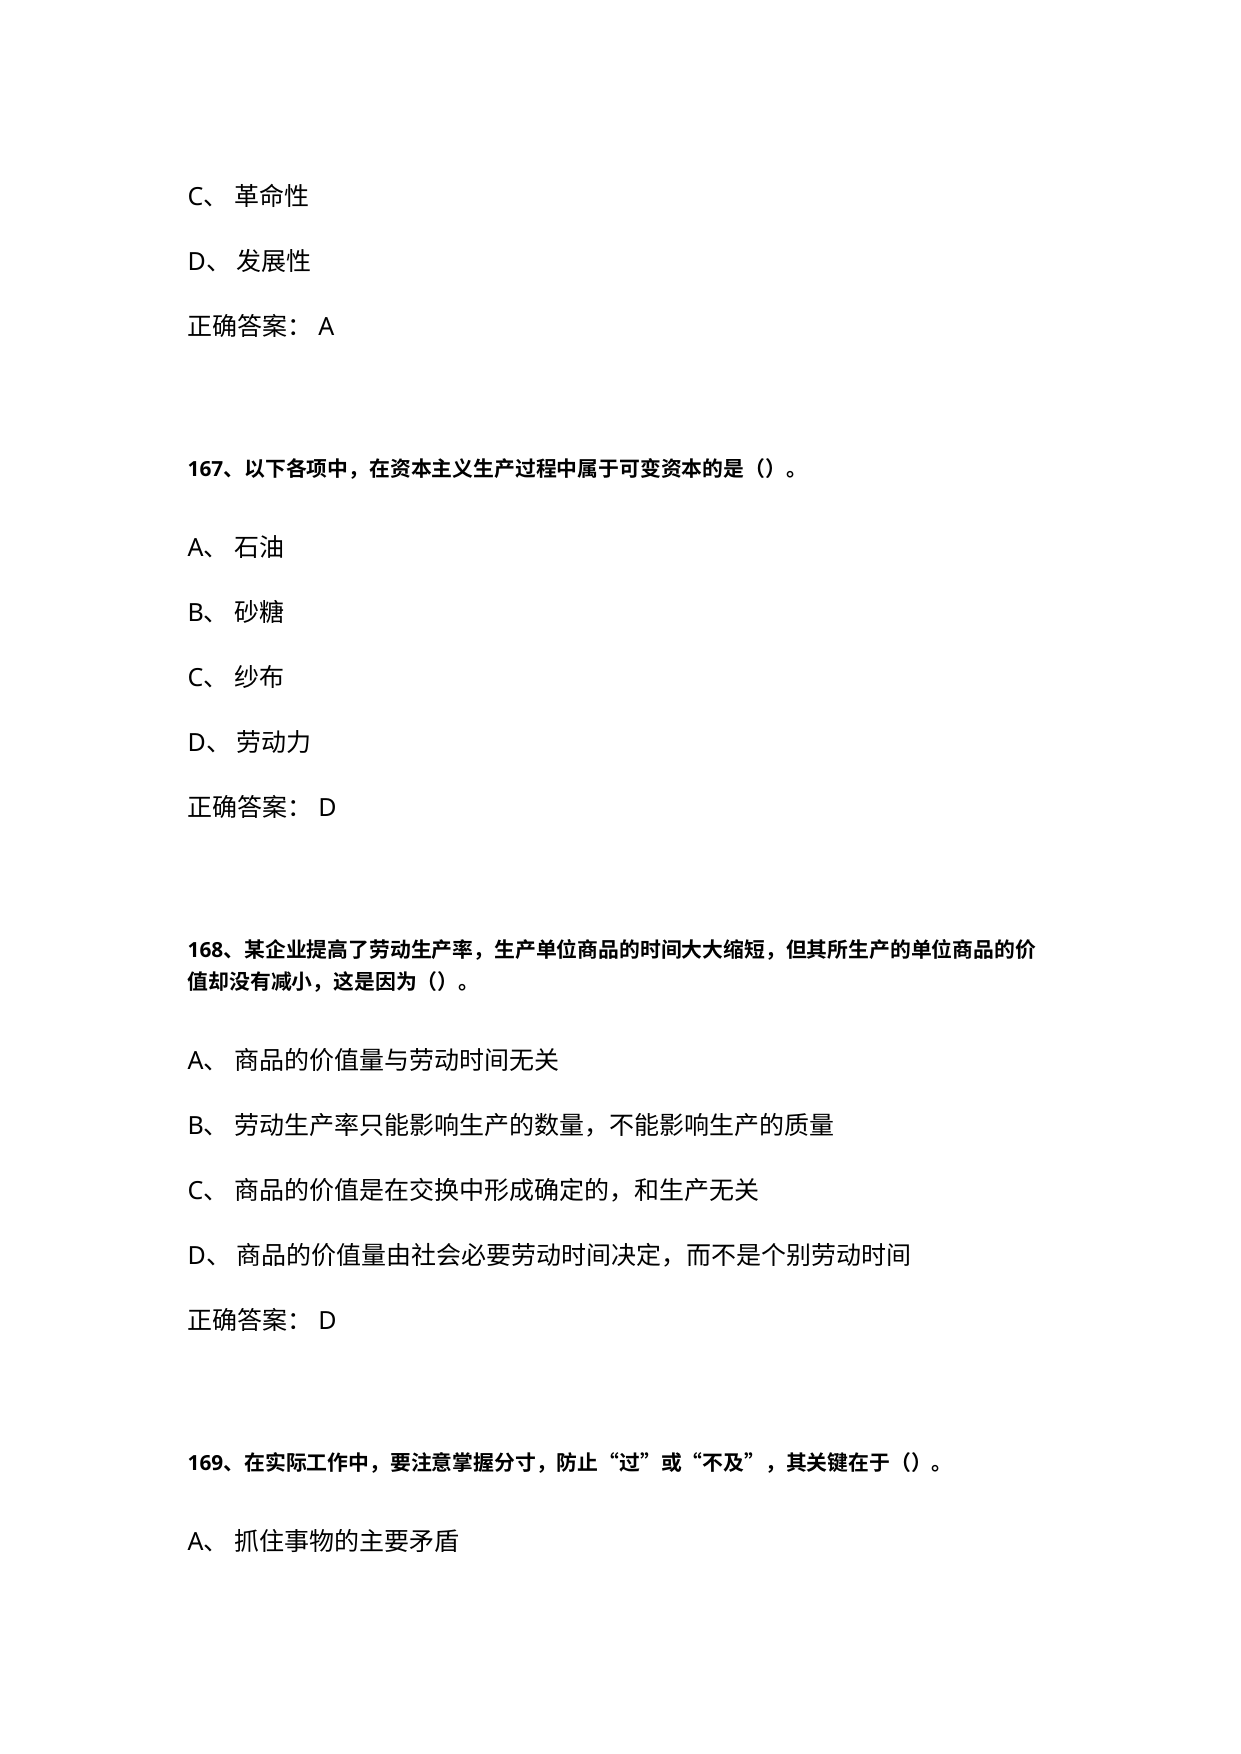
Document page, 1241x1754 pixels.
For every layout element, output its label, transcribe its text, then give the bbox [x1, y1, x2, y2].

text A、 石油 [187, 513, 1053, 578]
text 169、在实际工作中，要注意掌握分寸，防止“过”或“不及”，其关键在于（）。 [187, 1445, 1053, 1478]
text 167、以下各项中，在资本主义生产过程中属于可变资本的是（）。 [187, 451, 1053, 484]
text 168、某企业提高了劳动生产率，生产单位商品的时间大大缩短，但其所生产的单位商品的价值却没有减小，这是因为（）。 [187, 932, 1053, 997]
text D、 商品的价值量由社会必要劳动时间决定，而不是个别劳动时间 [187, 1221, 1053, 1286]
text C、 纱布 [187, 643, 1053, 708]
text C、 革命性 [187, 162, 1053, 227]
text B、 砂糖 [187, 578, 1053, 643]
text B、 劳动生产率只能影响生产的数量，不能影响生产的质量 [187, 1091, 1053, 1156]
text A、 商品的价值量与劳动时间无关 [187, 1026, 1053, 1091]
text 正确答案： D [187, 1286, 1053, 1351]
text D、 发展性 [187, 227, 1053, 292]
text 正确答案： A [187, 292, 1053, 357]
text A、 抓住事物的主要矛盾 [187, 1507, 1053, 1572]
text C、 商品的价值是在交换中形成确定的，和生产无关 [187, 1156, 1053, 1221]
text D、 劳动力 [187, 708, 1053, 773]
text 正确答案： D [187, 773, 1053, 838]
